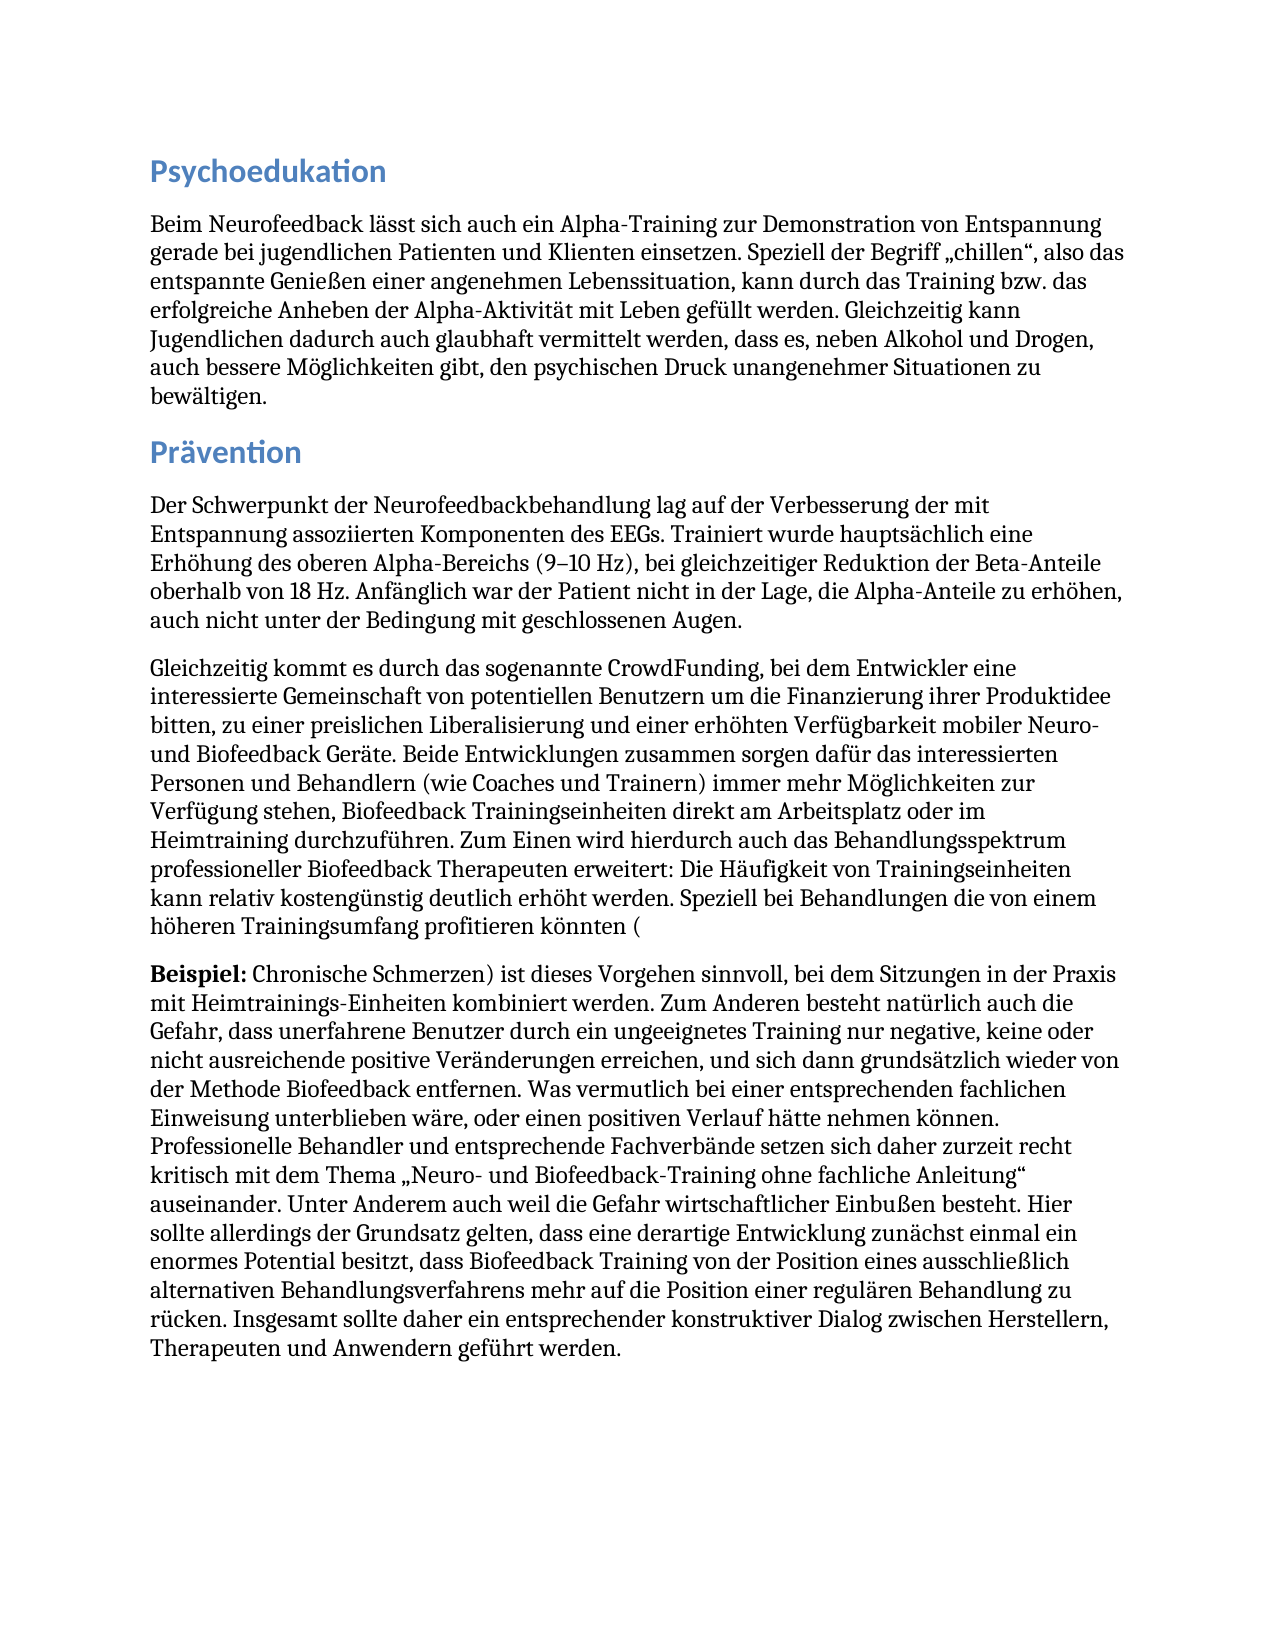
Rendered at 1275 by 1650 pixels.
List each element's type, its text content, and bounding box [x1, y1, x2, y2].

text Der Schwerpunkt der Neurofeedbackbehandlung lag auf der Verbesserung der mit Entspannung assoziierten Komponenten des EEGs. Trainiert wurde hauptsächlich eine Erhöhung des oberen Alpha-Bereichs (9–10 Hz), bei gleichzeitiger Reduktion der Beta-Anteile oberhalb von 18 Hz. Anfänglich war der Patient nicht in der Lage, die Alpha-Anteile zu erhöhen, auch nicht unter der Bedingung mit geschlossenen Augen. [150, 491, 1125, 635]
text Gleichzeitig kommt es durch das sogenannte CrowdFunding, bei dem Entwickler eine interessierte Gemeinschaft von potentiellen Benutzern um die Finanzierung ihrer Produktidee bitten, zu einer preislichen Liberalisierung und einer erhöhten Verfügbarkeit mobiler Neuro- und Biofeedback Geräte. Beide Entwicklungen zusammen sorgen dafür das interessierten Personen und Behandlern (wie Coaches und Trainern) immer mehr Möglichkeiten zur Verfügung stehen, Biofeedback Trainingseinheiten direkt am Arbeitsplatz oder im Heimtraining durchzuführen. Zum Einen wird hierdurch auch das Behandlungsspektrum professioneller Biofeedback Therapeuten erweitert: Die Häufigkeit von Trainingseinheiten kann relativ kostengünstig deutlich erhöht werden. Speziell bei Behandlungen die von einem höheren Trainingsumfang profitieren könnten ( [150, 653, 1125, 941]
text Beispiel: Chronische Schmerzen) ist dieses Vorgehen sinnvoll, bei dem Sitzungen in der Praxis mit Heimtrainings-Einheiten kombiniert werden. Zum Anderen besteht natürlich auch die Gefahr, dass unerfahrene Benutzer durch ein ungeeignetes Training nur negative, keine oder nicht ausreichende positive Veränderungen erreichen, und sich dann grundsätzlich wieder von der Methode Biofeedback entfernen. Was vermutlich bei einer entsprechenden fachlichen Einweisung unterblieben wäre, oder einen positiven Verlauf hätte nehmen können. Professionelle Behandler und entsprechende Fachverbände setzen sich daher zurzeit recht kritisch mit dem Thema „Neuro- und Biofeedback-Training ohne fachliche Anleitung“ auseinander. Unter Anderem auch weil die Gefahr wirtschaftlicher Einbußen besteht. Hier sollte allerdings der Grundsatz gelten, dass eine derartige Entwicklung zunächst einmal ein enormes Potential besitzt, dass Biofeedback Training von der Position eines ausschließlich alternativen Behandlungsverfahrens mehr auf die Position einer regulären Behandlung zu rücken. Insgesamt sollte daher ein entsprechender konstruktiver Dialog zwischen Herstellern, Therapeuten und Anwendern geführt werden. [150, 960, 1125, 1362]
text Beim Neurofeedback lässt sich auch ein Alpha-Training zur Demonstration von Entspannung gerade bei jugendlichen Patienten und Klienten einsetzen. Speziell der Begriff „chillen“, also das entspannte Genießen einer angenehmen Lebenssituation, kann durch das Training bzw. das erfolgreiche Anheben der Alpha-Aktivität mit Leben gefüllt werden. Gleichzeitig kann Jugendlichen dadurch auch glaubhaft vermittelt werden, dass es, neben Alkohol und Drogen, auch bessere Möglichkeiten gibt, den psychischen Druck unangenehmer Situationen zu bewältigen. [150, 209, 1125, 411]
subtitle Psychoedukation [150, 150, 1125, 191]
subtitle Prävention [150, 432, 1125, 472]
